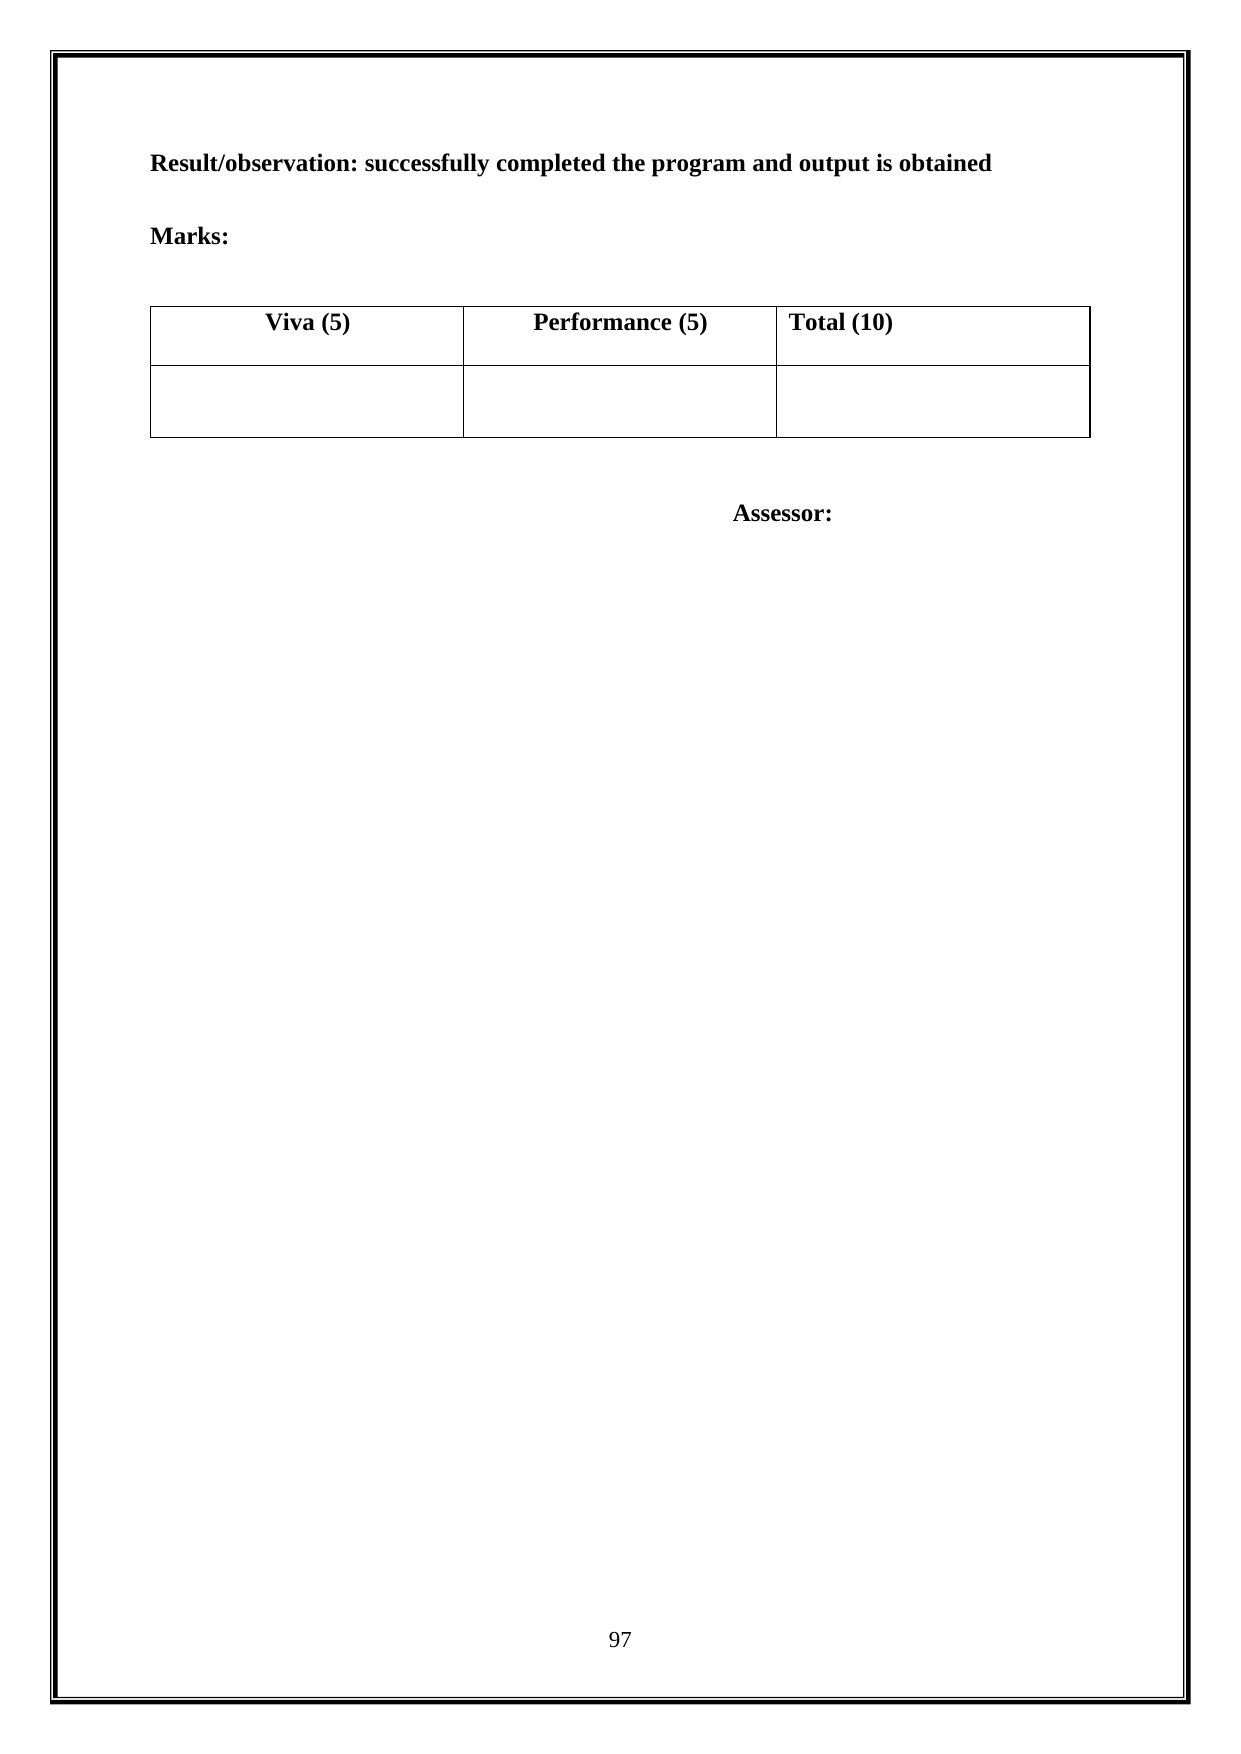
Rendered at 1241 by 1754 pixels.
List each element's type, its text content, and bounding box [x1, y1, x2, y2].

text Result/observation: successfully completed the program and output is obtained Marks: [150, 148, 1039, 250]
table_cell [777, 366, 1089, 437]
table_header Total (10) [777, 307, 1089, 365]
text Assessor: [733, 498, 1157, 527]
table_cell [151, 366, 463, 437]
table_cell [464, 366, 776, 437]
table_header Viva (5) [151, 307, 463, 365]
table_header Performance (5) [464, 307, 776, 365]
